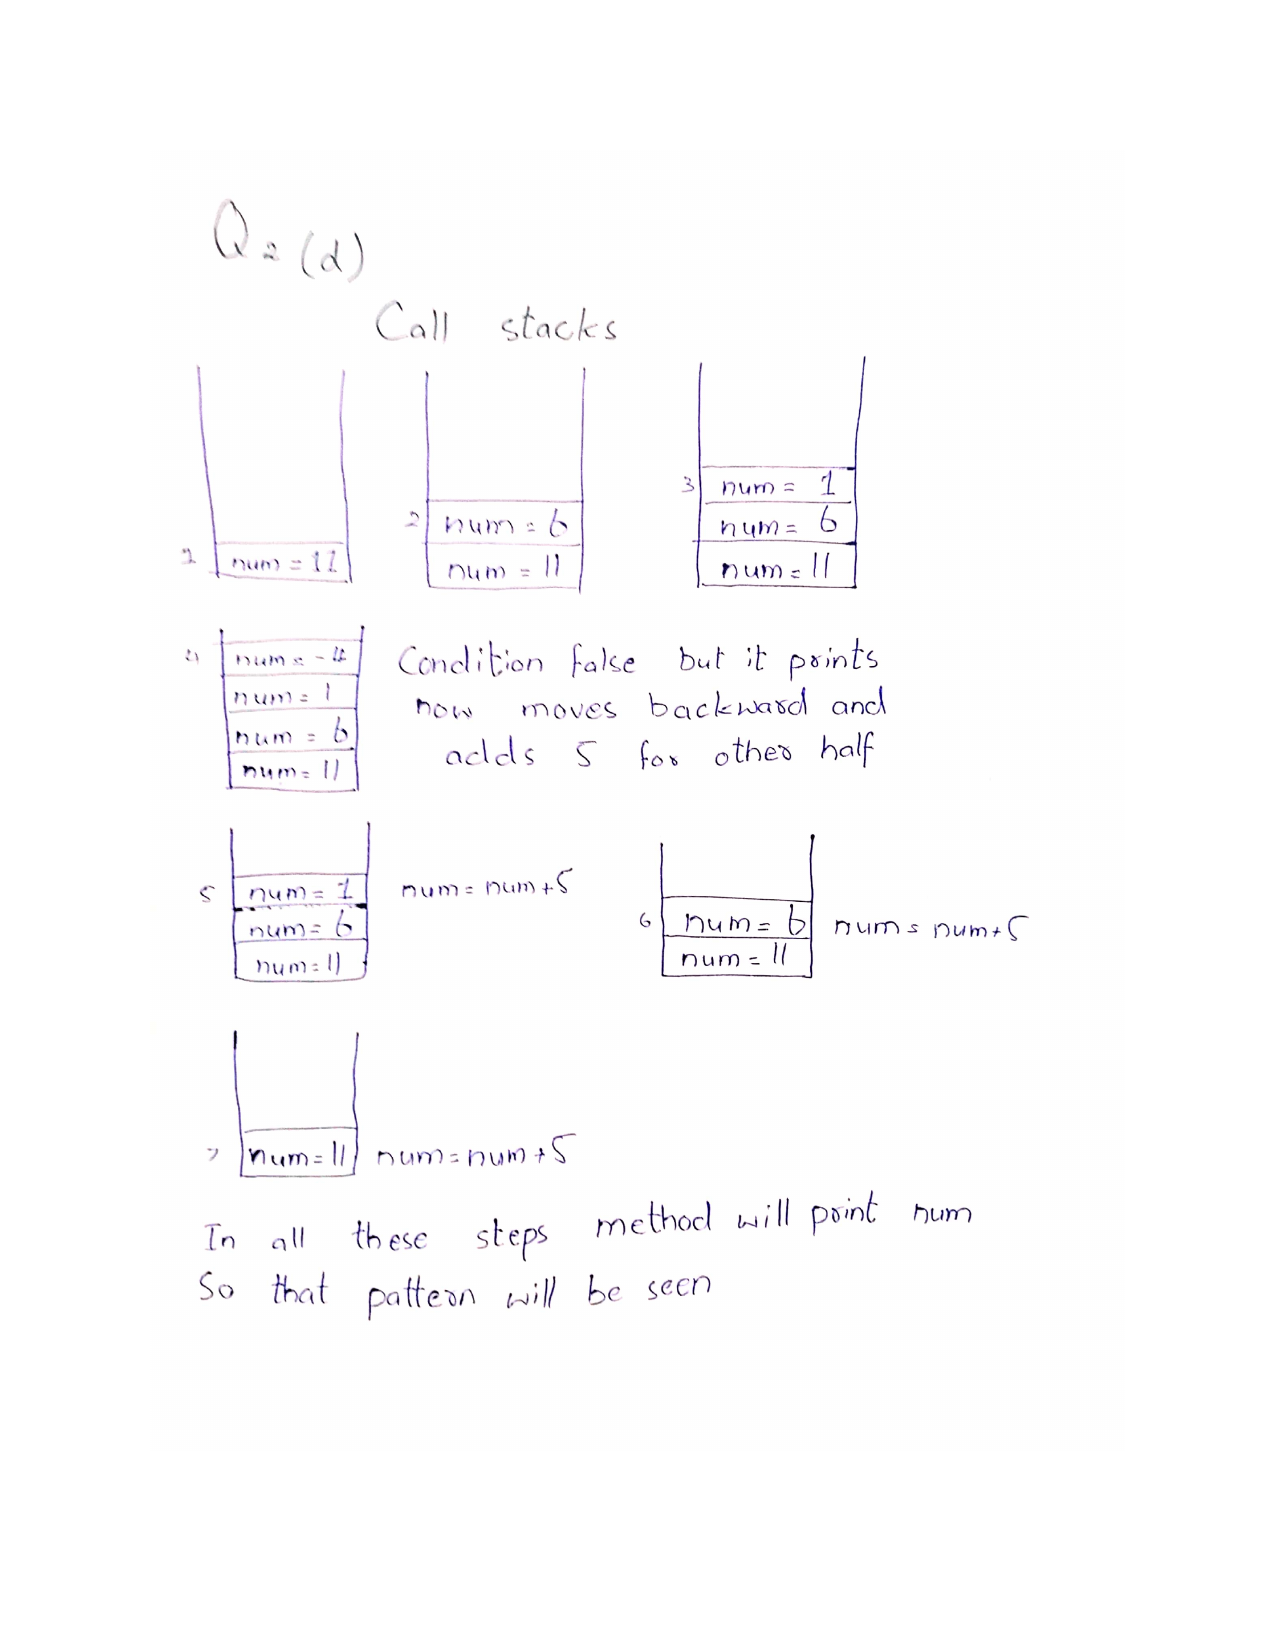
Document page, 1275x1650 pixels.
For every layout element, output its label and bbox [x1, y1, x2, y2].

picture [150, 150, 1125, 1451]
